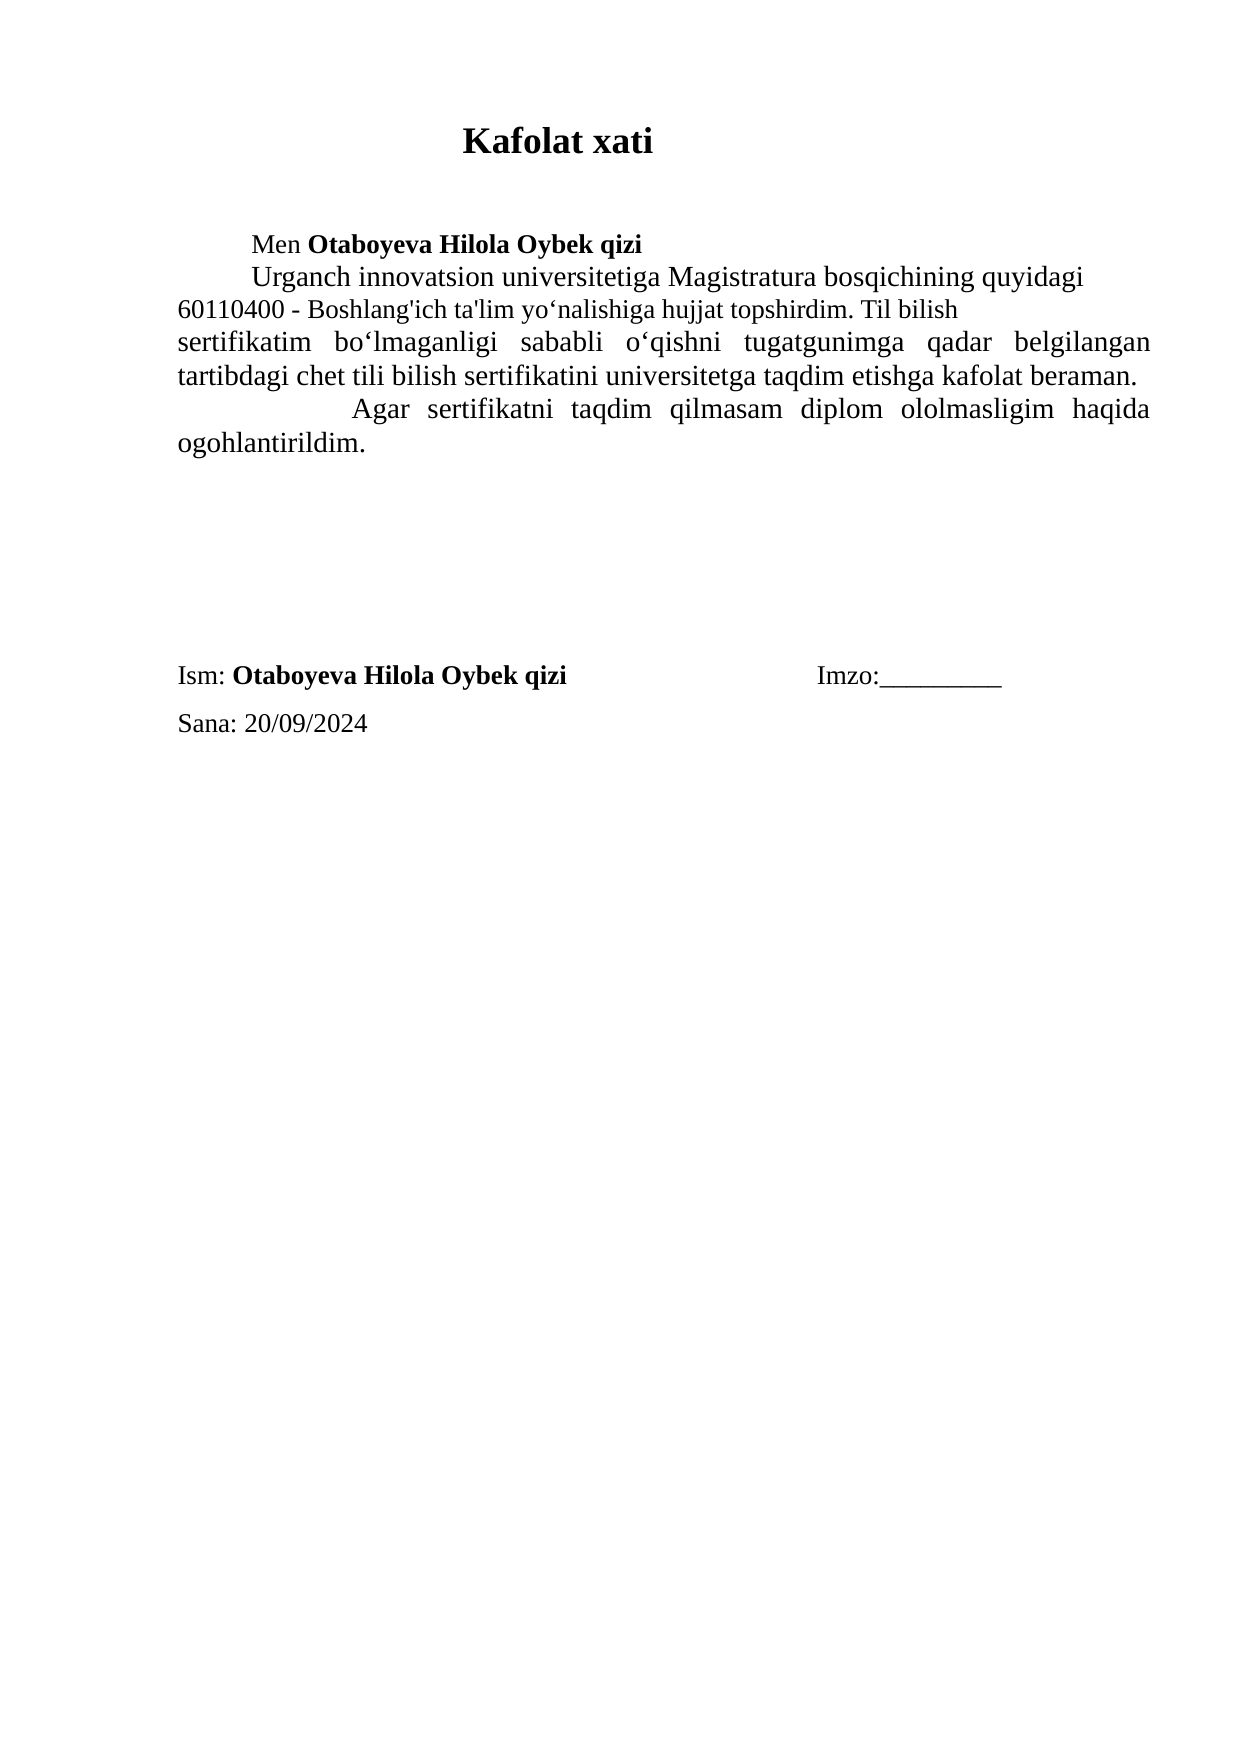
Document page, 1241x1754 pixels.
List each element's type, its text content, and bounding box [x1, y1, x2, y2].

text Ism: Otaboyeva Hilola Oybek qizi Imzo:_________ [177, 659, 1152, 690]
text 60110400 - Boshlang'ich ta'lim yo‘nalishiga hujjat topshirdim. Til bilish [177, 293, 1152, 324]
text Sana: 20/09/2024 [177, 707, 1152, 738]
text sertifikatim bo‘lmaganligi sababli o‘qishni tugatgunimga qadar belgilangan tartibdagi chet tili bilish sertifikatini universitetga taqdim etishga kafolat beraman. [177, 324, 1152, 391]
text Men Otaboyeva Hilola Oybek qizi [177, 228, 1152, 259]
text Urganch innovatsion universitetiga Magistratura bosqichining quyidagi [177, 259, 1152, 293]
text Kafolat xati [177, 118, 1152, 161]
text Agar sertifikatni taqdim qilmasam diplom ololmasligim haqida ogohlantirildim. [177, 391, 1152, 458]
